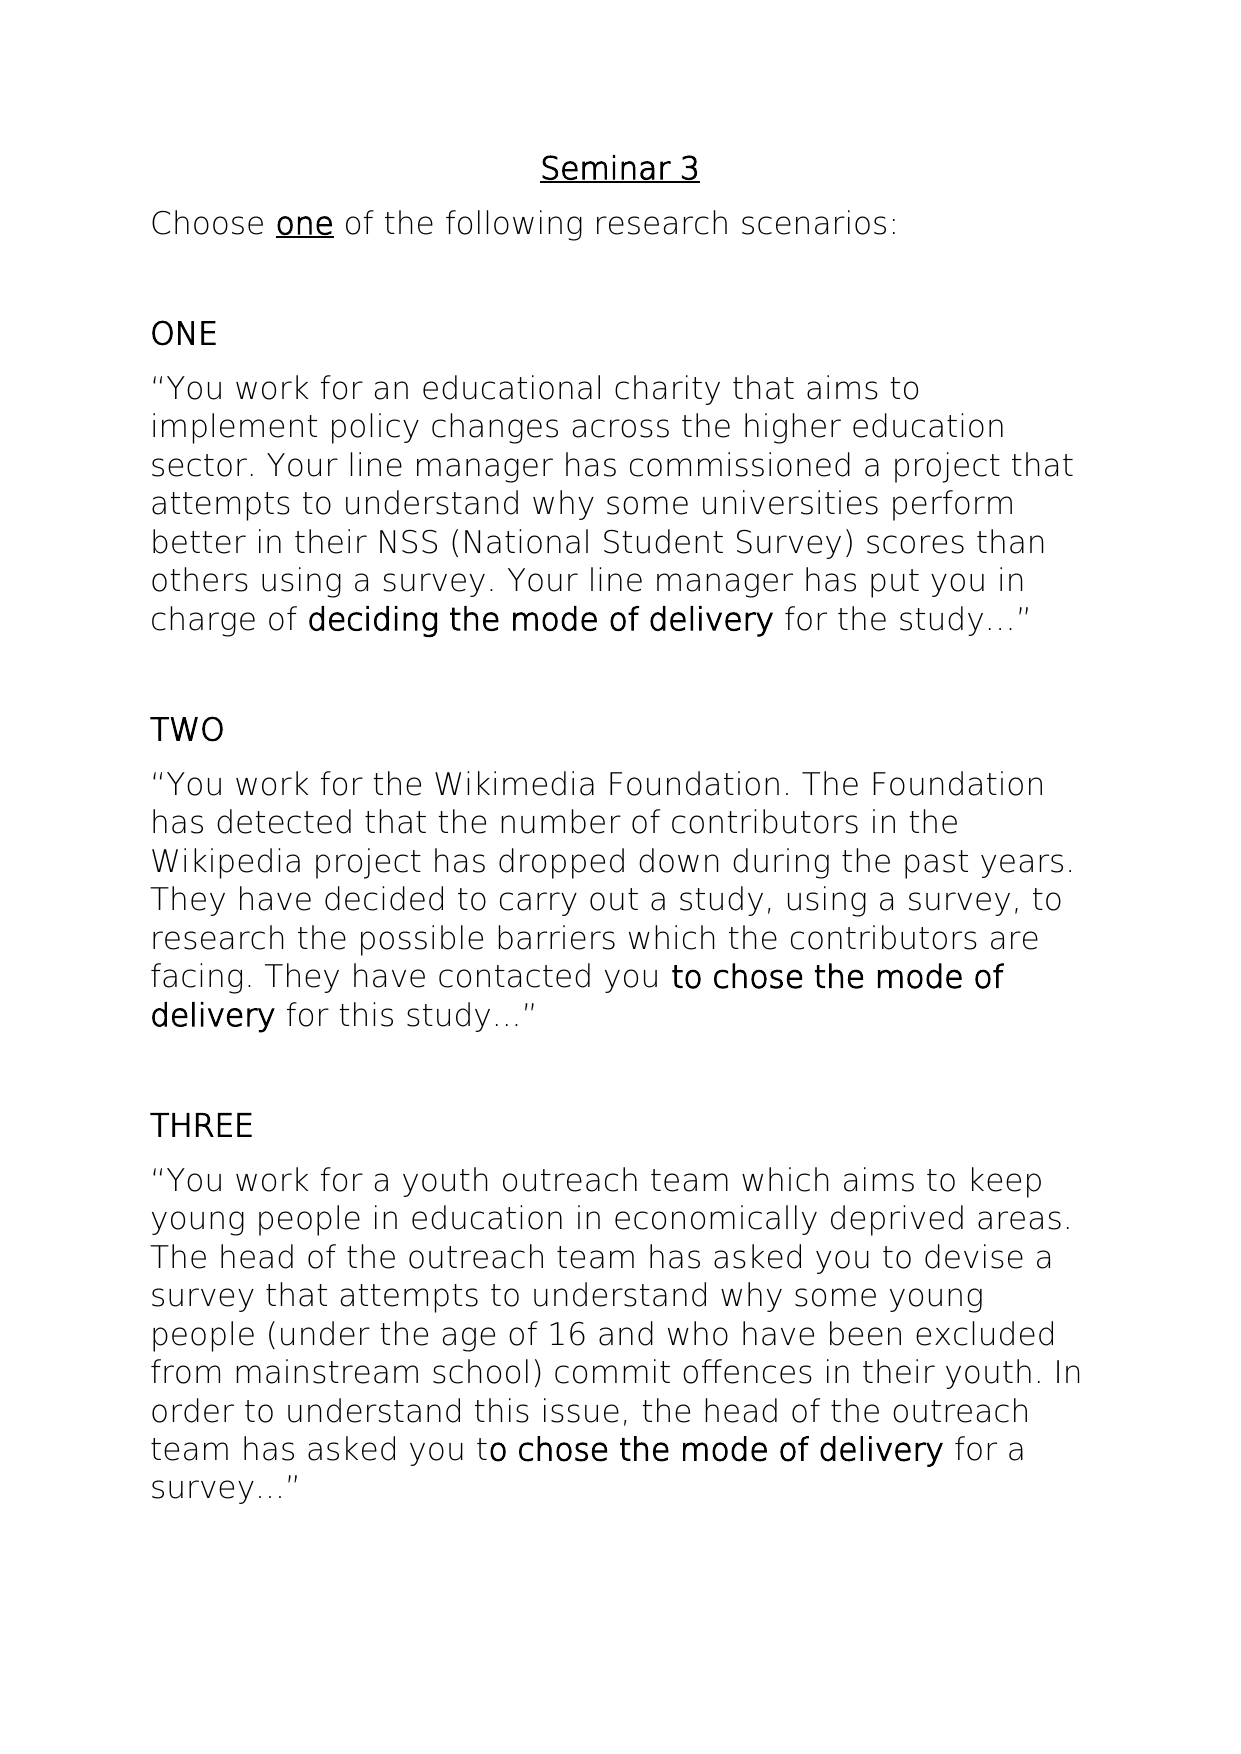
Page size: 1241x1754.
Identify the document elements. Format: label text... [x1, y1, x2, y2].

text ONE [150, 315, 1090, 352]
text Seminar 3 [150, 150, 1090, 186]
text “You work for an educational charity that aims to implement policy changes across the higher education sector. Your line manager has commissioned a project that attempts to understand why some universities perform better in their NSS (National Student Survey) scores than others using a survey. Your line manager has put you in charge of deciding the mode of delivery for the study…” [150, 370, 1090, 637]
text TWO [150, 711, 1090, 748]
text “You work for a youth outreach team which aims to keep young people in education in economically deprived areas. The head of the outreach team has asked you to devise a survey that attempts to understand why some young people (under the age of 16 and who have been excluded from mainstream school) commit offences in their youth. In order to understand this issue, the head of the outreach team has asked you to chose the mode of delivery for a survey...” [150, 1162, 1090, 1506]
text THREE [150, 1107, 1090, 1143]
text “You work for the Wikimedia Foundation. The Foundation has detected that the number of contributors in the Wikipedia project has dropped down during the past years. They have decided to carry out a study, using a survey, to research the possible barriers which the contributors are facing. They have contacted you to chose the mode of delivery for this study...” [150, 766, 1090, 1033]
text Choose one of the following research scenarios: [150, 205, 1090, 241]
